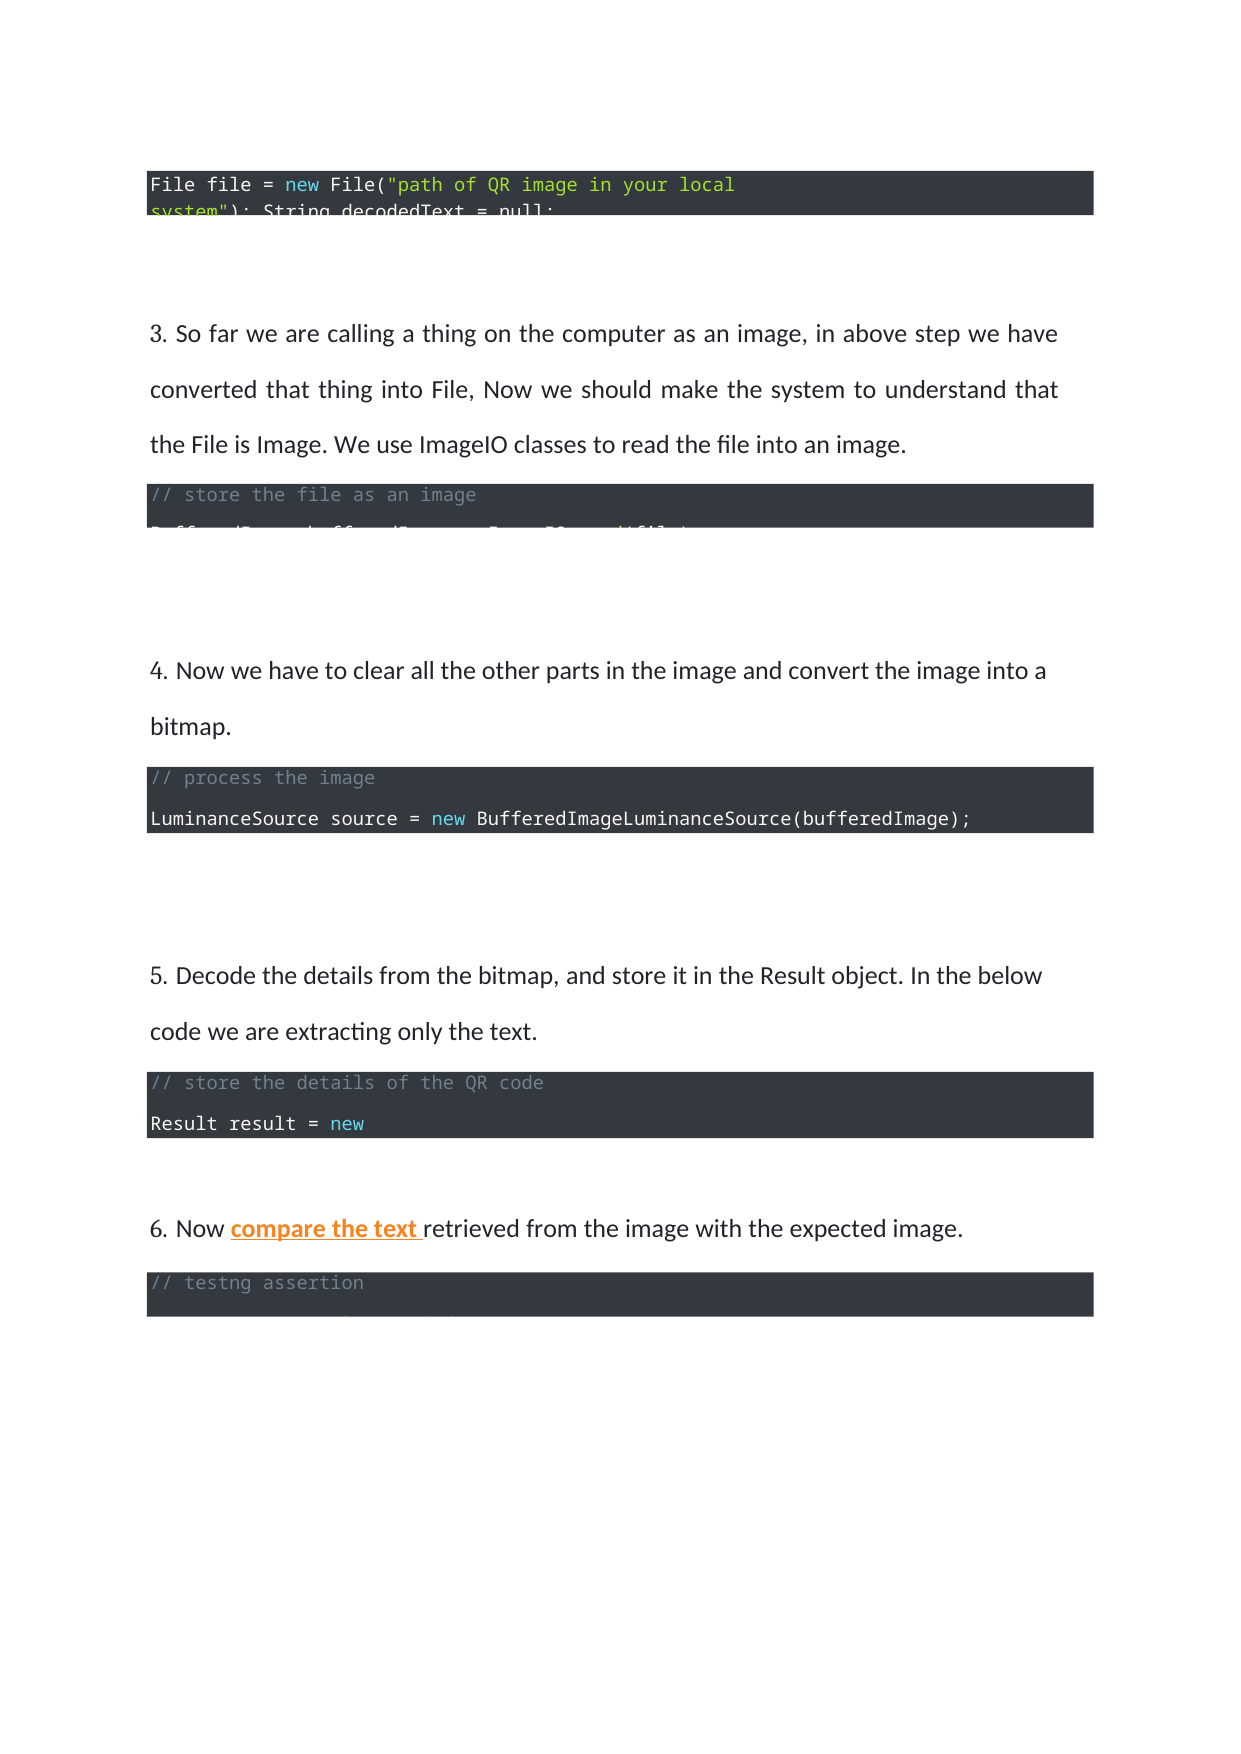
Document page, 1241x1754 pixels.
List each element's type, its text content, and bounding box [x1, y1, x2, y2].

list Now compare the text retrieved from the image with the expected image. [150, 1212, 1105, 1244]
list Decode the details from the bitmap, and store it in the Result object. In the below code we are extracting only the text. [150, 959, 1071, 1047]
list Now we have to clear all the other parts in the image and convert the image into a bitmap. [150, 654, 1081, 742]
list So far we are calling a thing on the computer as an image, in above step we have converted that thing into File, Now we should make the system to understand that the File is Image. We use ImageIO classes to read the file into an image. [150, 317, 1061, 460]
